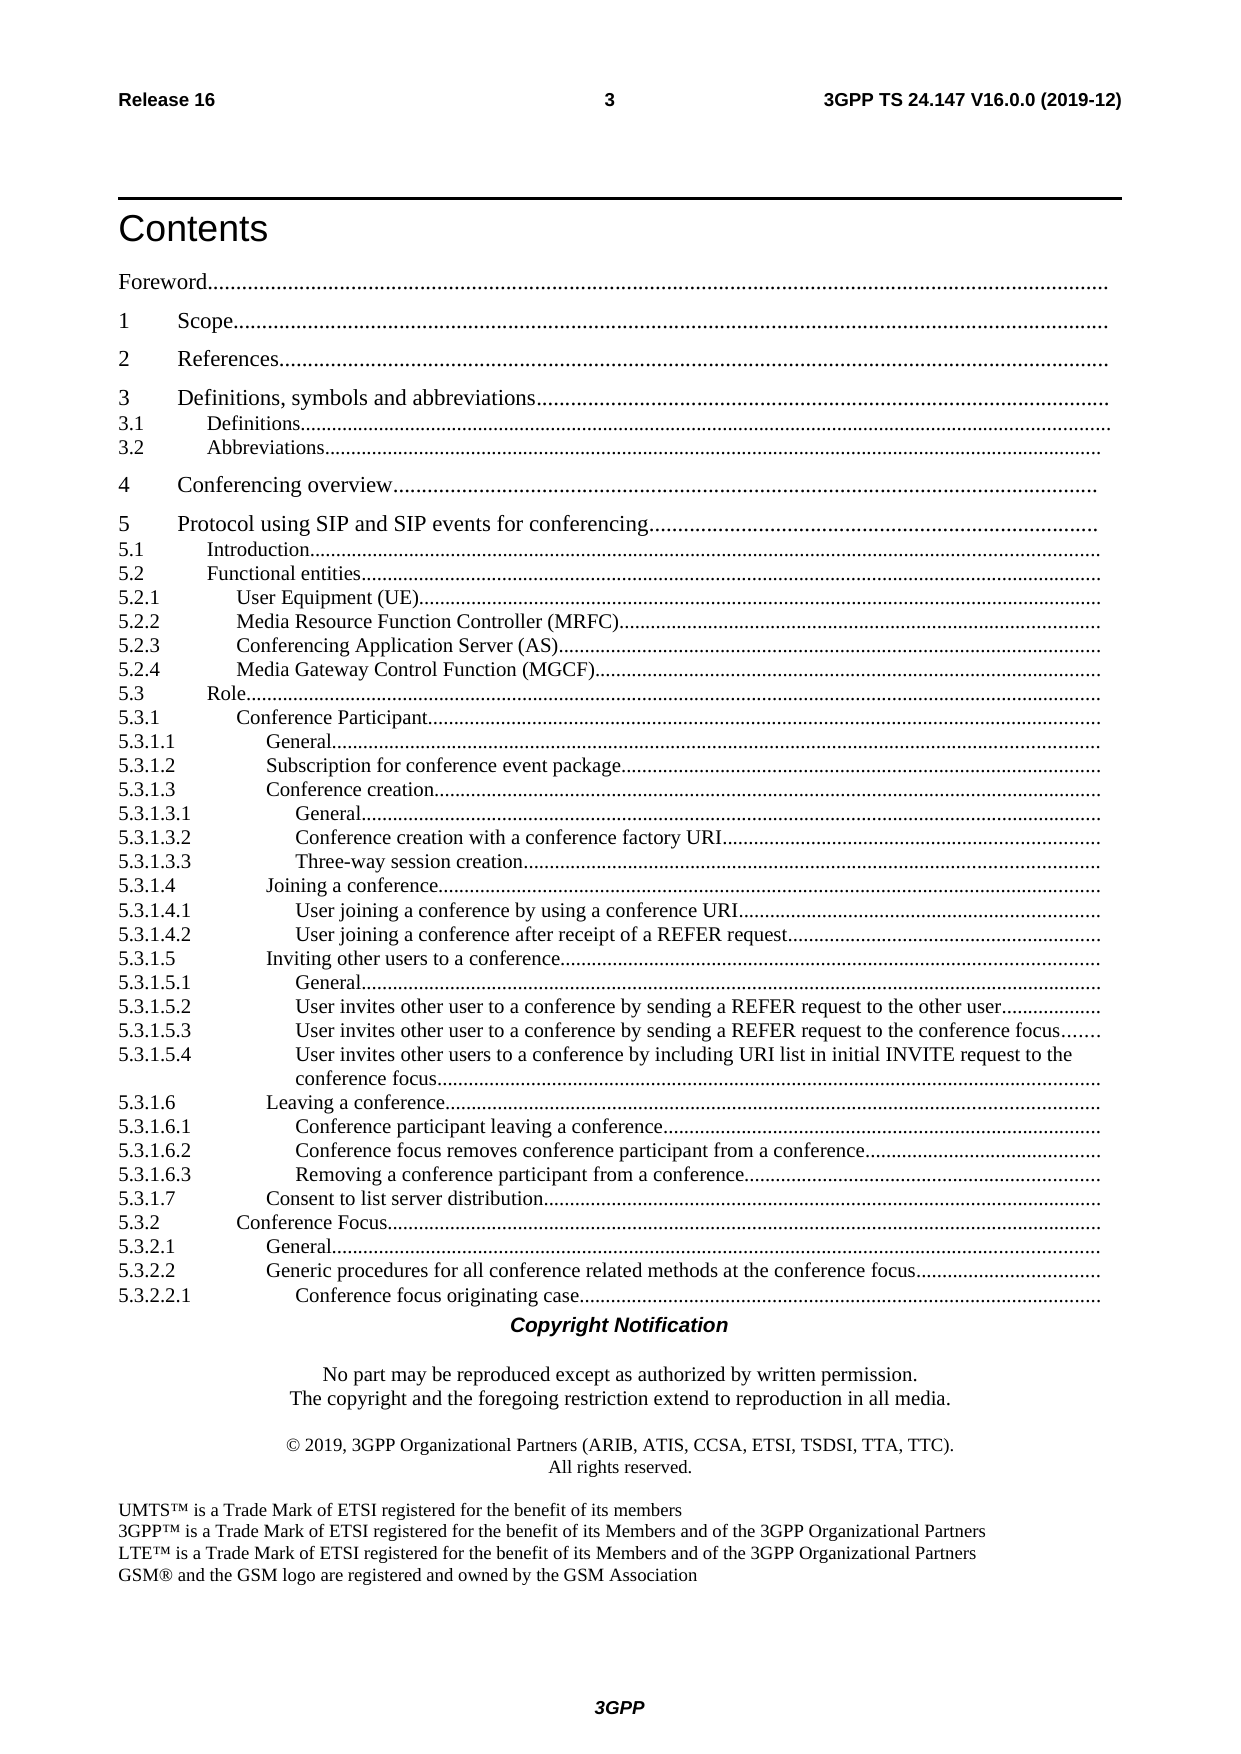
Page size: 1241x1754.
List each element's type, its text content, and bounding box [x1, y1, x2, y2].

text Contents [118, 200, 1122, 249]
